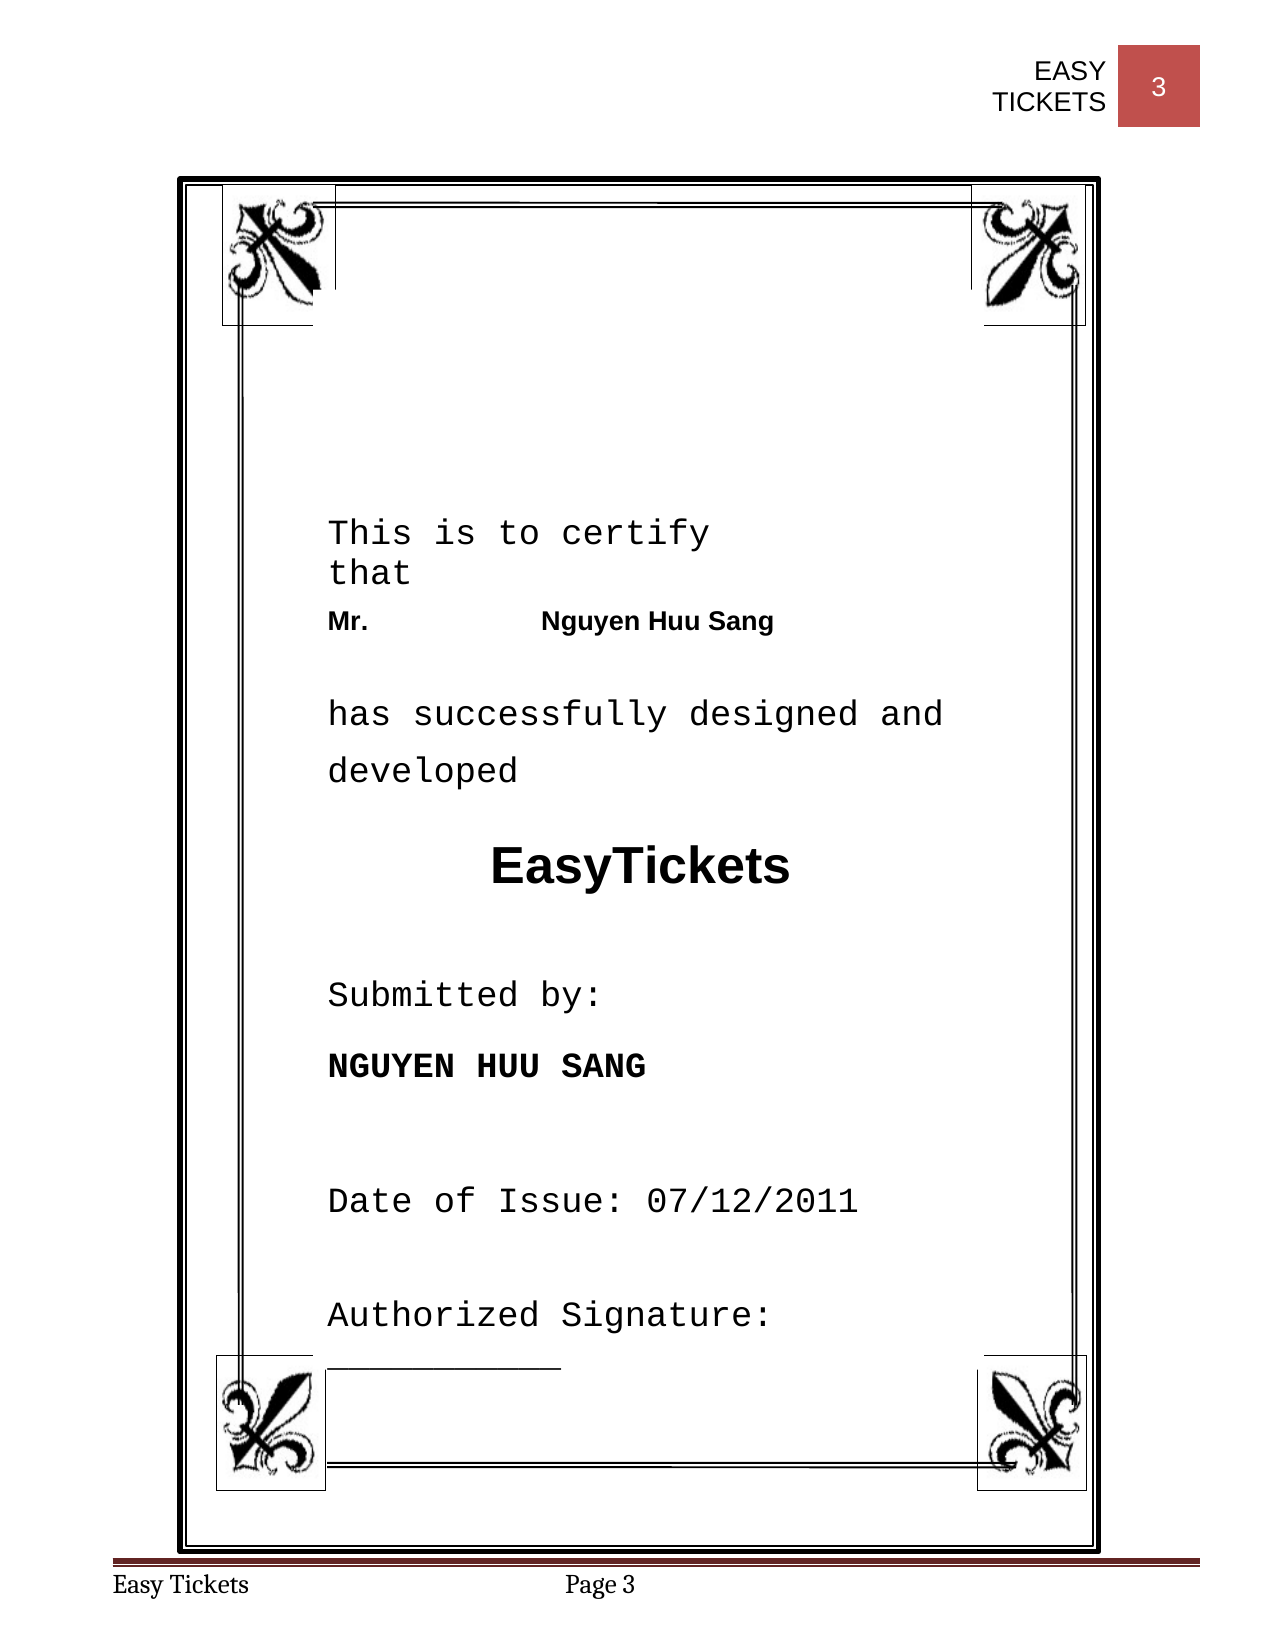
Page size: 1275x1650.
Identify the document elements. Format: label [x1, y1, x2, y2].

picture [972, 185, 1085, 325]
picture [223, 185, 335, 325]
picture [217, 1356, 325, 1490]
picture [978, 1356, 1086, 1490]
